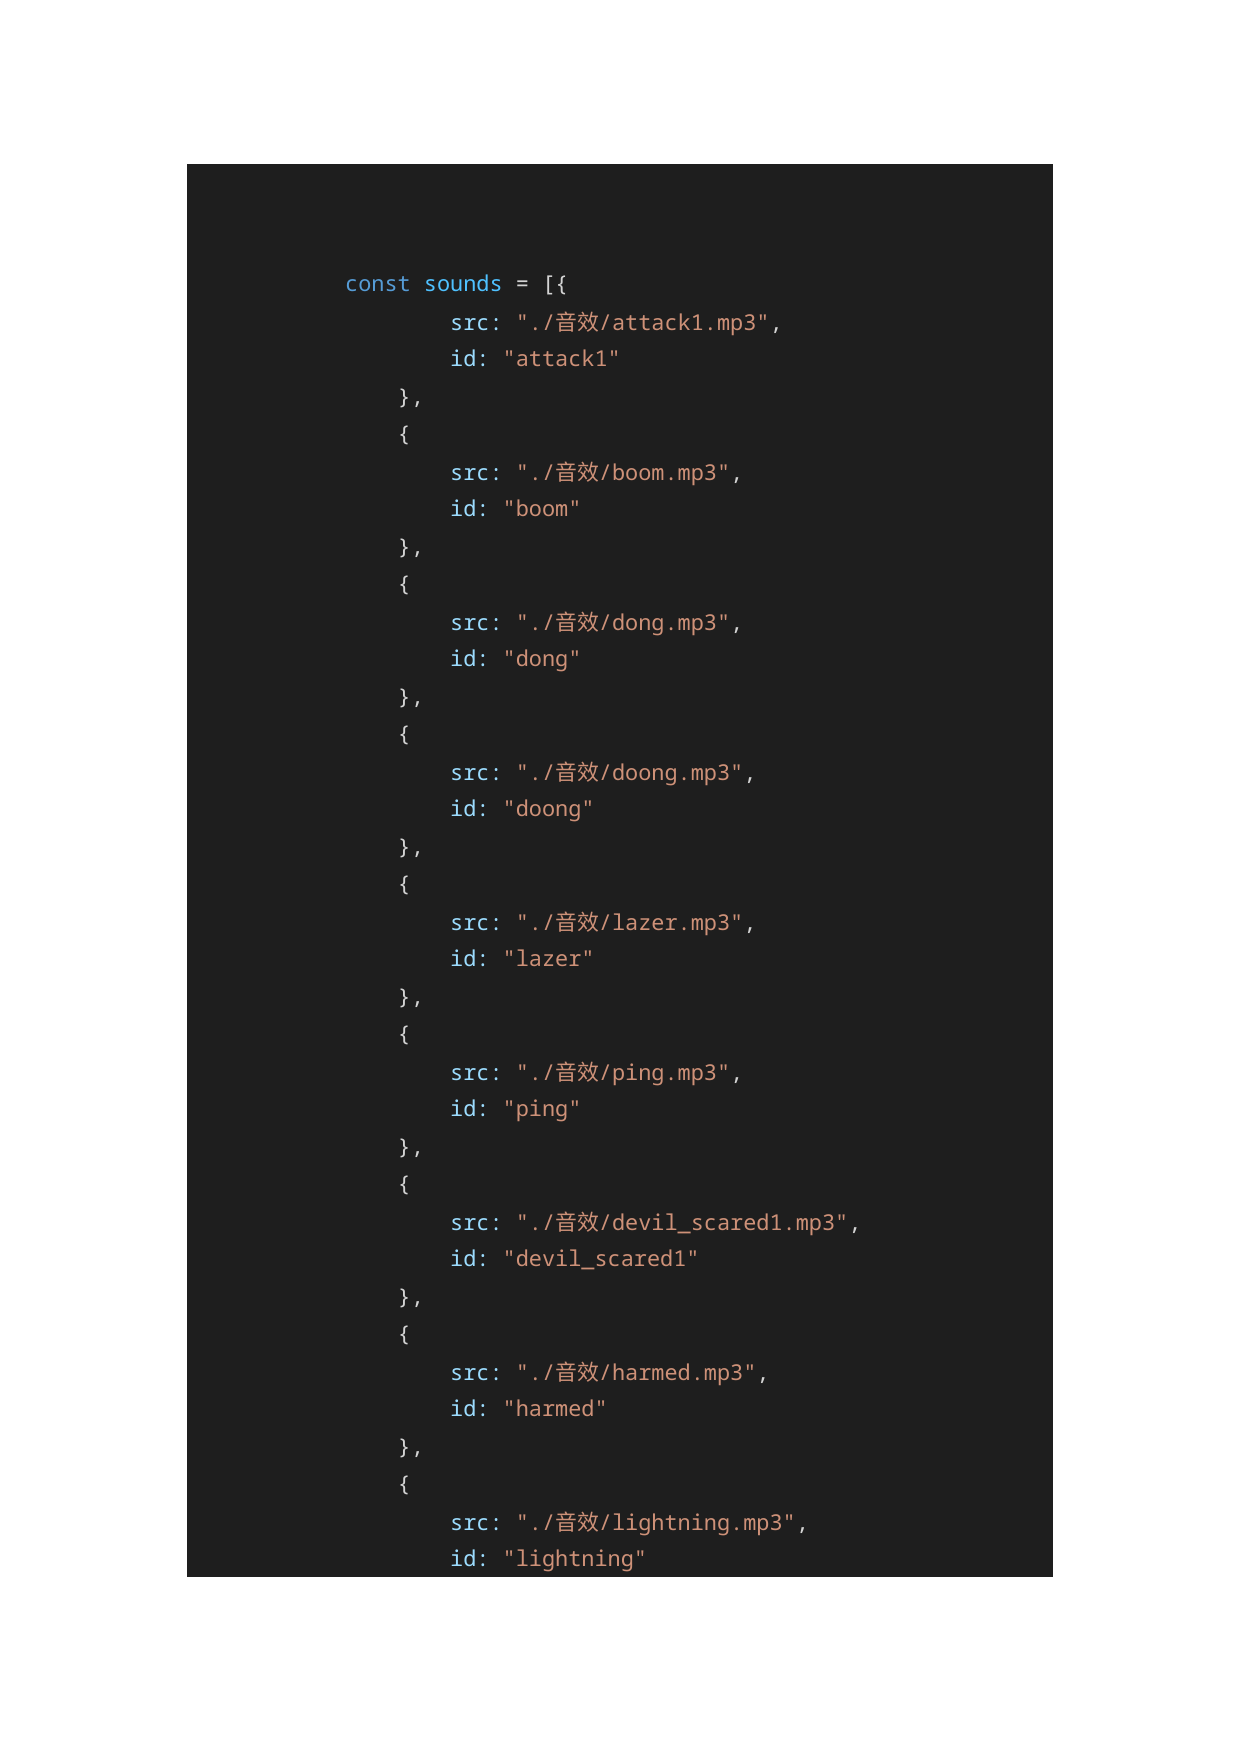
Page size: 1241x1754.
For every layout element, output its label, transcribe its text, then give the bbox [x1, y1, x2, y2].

text id: "ping" [187, 1089, 1053, 1127]
text { [187, 1164, 1053, 1202]
text src: "./音效/lazer.mp3", [187, 902, 1053, 939]
text const sounds = [{ [187, 264, 1053, 302]
text id: "dong" [187, 639, 1053, 677]
text id: "boom" [187, 489, 1053, 527]
text id: "devil_scared1" [187, 1239, 1053, 1277]
text { [187, 414, 1053, 452]
text }, [187, 527, 1053, 564]
text src: "./音效/boom.mp3", [187, 452, 1053, 489]
text src: "./音效/dong.mp3", [187, 602, 1053, 639]
text src: "./音效/attack1.mp3", [187, 302, 1053, 339]
text id: "lightning" [187, 1539, 1053, 1577]
text src: "./音效/doong.mp3", [187, 752, 1053, 789]
text { [187, 1014, 1053, 1052]
text { [187, 864, 1053, 902]
text { [187, 564, 1053, 602]
text { [187, 1464, 1053, 1502]
text }, [187, 377, 1053, 414]
text { [187, 714, 1053, 752]
text { [187, 1314, 1053, 1352]
text }, [187, 1277, 1053, 1314]
text id: "lazer" [187, 939, 1053, 977]
text }, [187, 977, 1053, 1014]
text src: "./音效/ping.mp3", [187, 1052, 1053, 1089]
text id: "doong" [187, 789, 1053, 827]
text src: "./音效/devil_scared1.mp3", [187, 1202, 1053, 1239]
text id: "attack1" [187, 339, 1053, 377]
text }, [187, 827, 1053, 864]
text }, [187, 1427, 1053, 1464]
text }, [187, 677, 1053, 714]
text }, [187, 1127, 1053, 1164]
text src: "./音效/harmed.mp3", [187, 1352, 1053, 1389]
text src: "./音效/lightning.mp3", [187, 1502, 1053, 1539]
text id: "harmed" [187, 1389, 1053, 1427]
